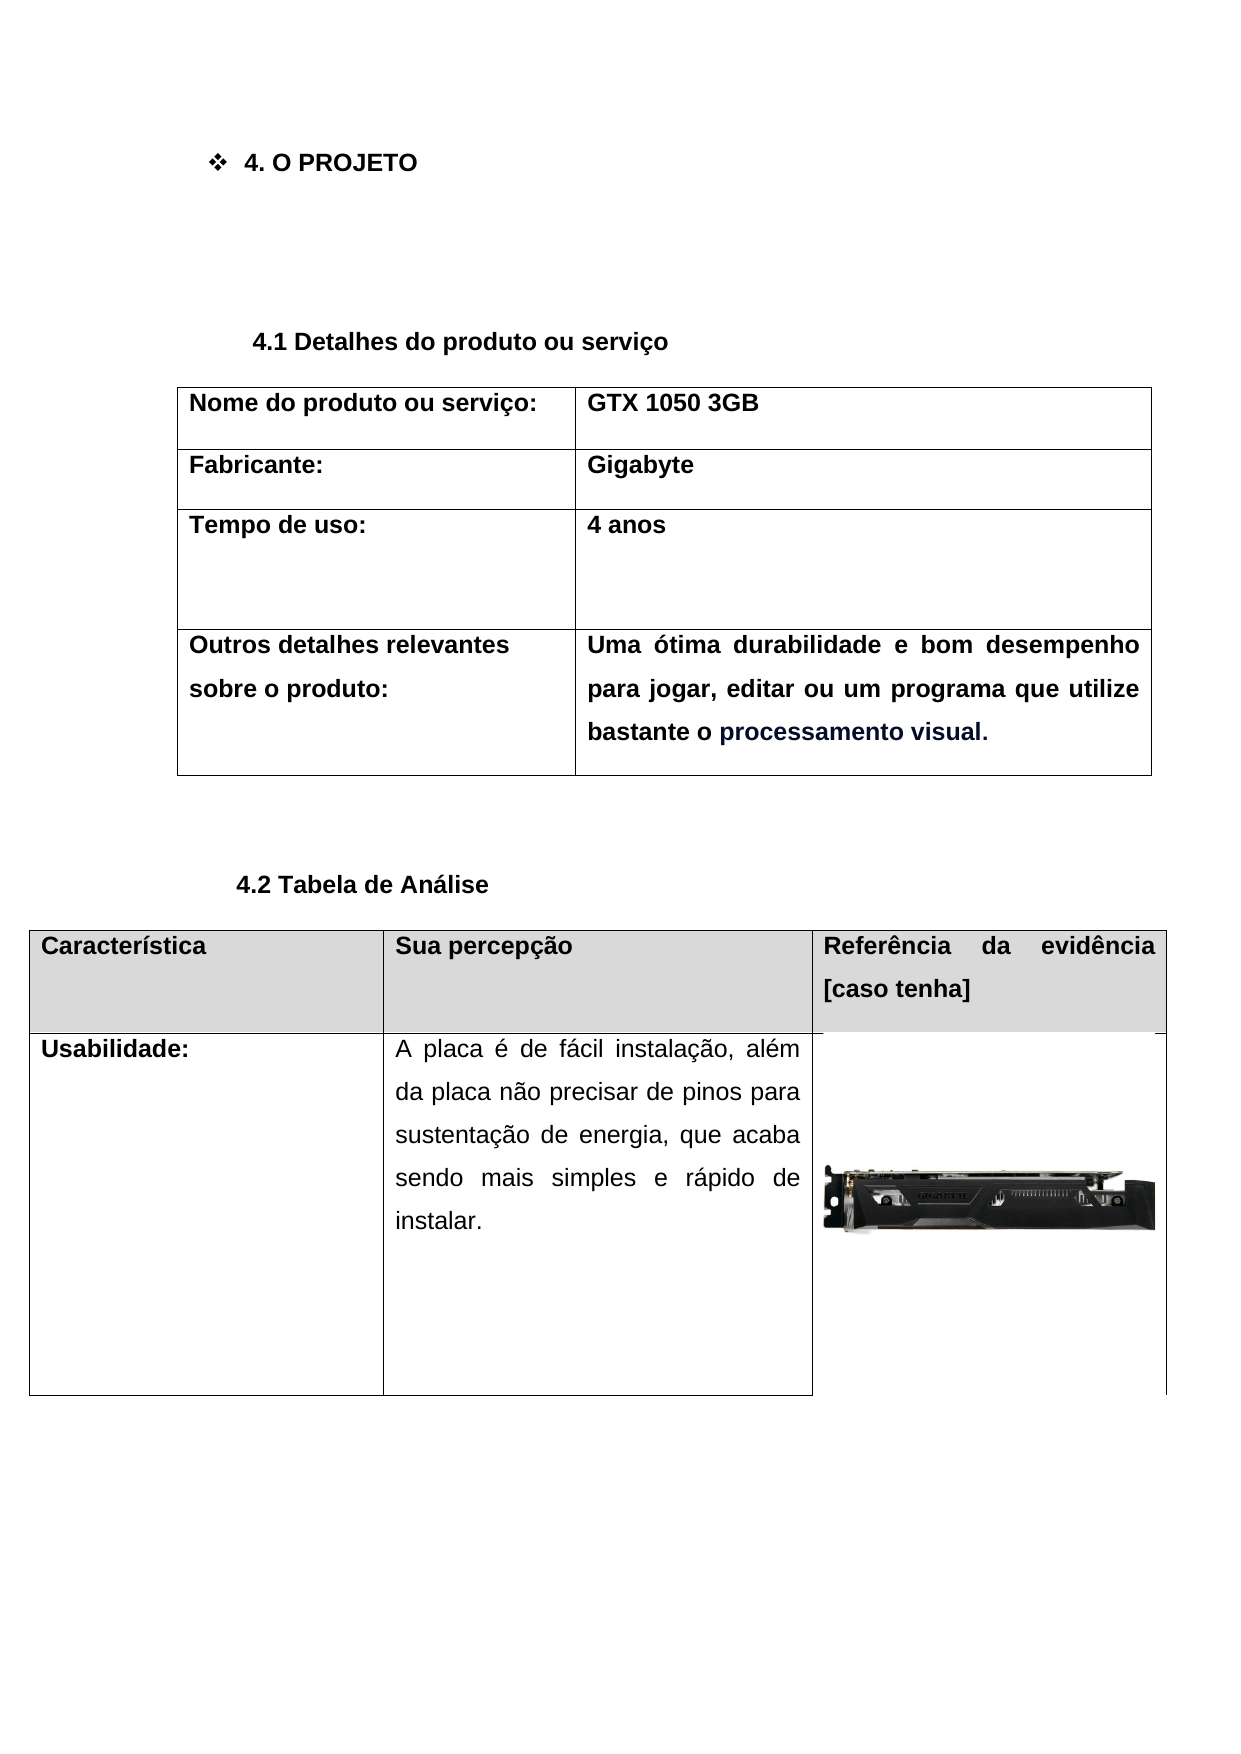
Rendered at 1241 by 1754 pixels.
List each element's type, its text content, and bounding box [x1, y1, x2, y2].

table_cell Usabilidade: [30, 1034, 383, 1395]
table_header GTX 1050 3GB [576, 388, 1151, 449]
table_header Nome do produto ou serviço: [178, 388, 575, 449]
table_header Referência da evidência [caso tenha] [813, 931, 1166, 1032]
table_cell Outros detalhes relevantes sobre o produto: [178, 630, 575, 775]
table_header Sua percepção [384, 931, 812, 1032]
table_cell Gigabyte [576, 450, 1151, 509]
table_header Característica [30, 931, 383, 1032]
table_cell A placa é de fácil instalação, além da placa não precisar de pinos para sustentação de energia, que acaba sendo mais simples e rápido de instalar. [384, 1034, 812, 1395]
subtitle 4. O PROJETO [207, 148, 1063, 176]
picture [823, 1033, 1156, 1366]
table_cell 4 anos [576, 510, 1151, 629]
table_cell Fabricante: [178, 450, 575, 509]
table_cell Uma ótima durabilidade e bom desempenho para jogar, editar ou um programa que utilize bastante o processamento visual. [576, 630, 1151, 775]
table_cell Tempo de uso: [178, 510, 575, 629]
table_cell [813, 1034, 1166, 1395]
subtitle 4.1 Detalhes do produto ou serviço [252, 327, 1063, 356]
subtitle 4.2 Tabela de Análise [236, 870, 1063, 899]
